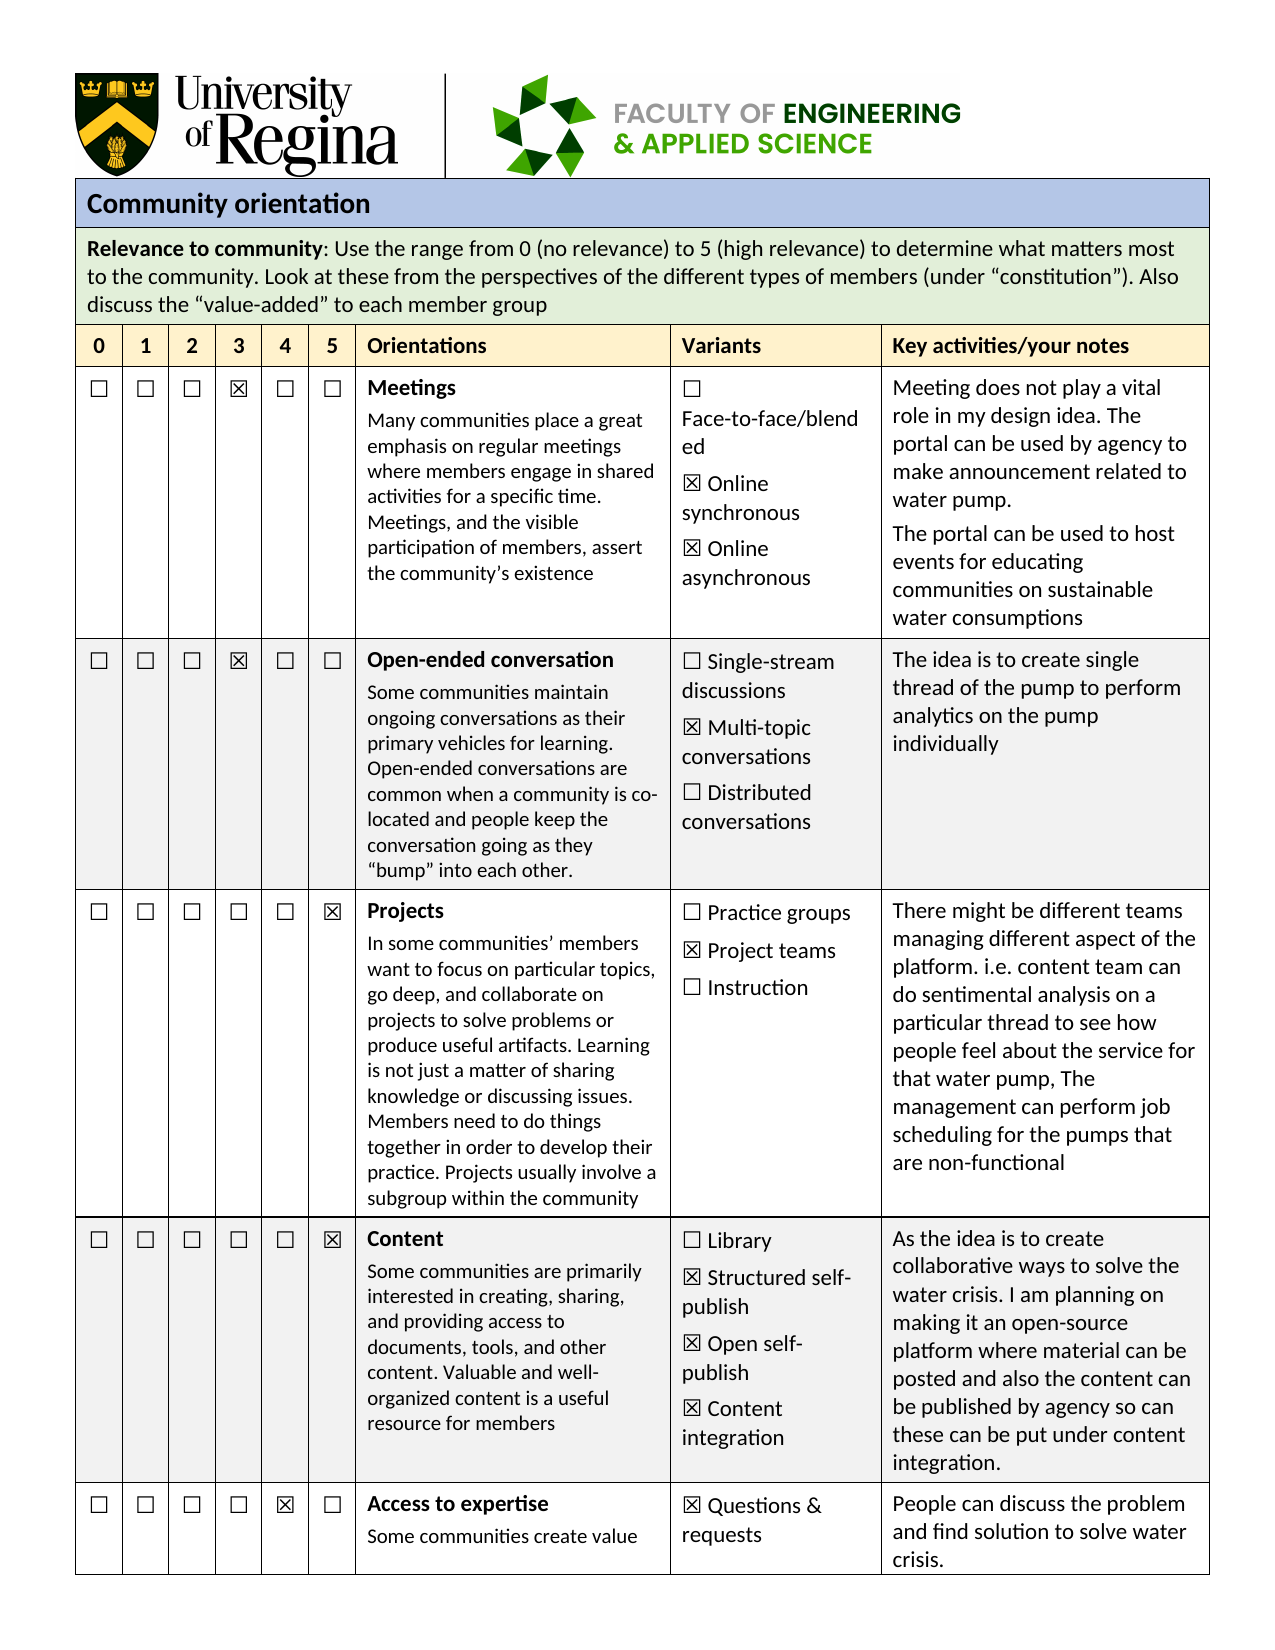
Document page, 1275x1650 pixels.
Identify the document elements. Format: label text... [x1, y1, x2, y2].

table_cell 1 [123, 325, 168, 366]
table_cell Content Some communities are primarily interested in creating, sharing, and providing access to documents, tools, and other content. Valuable and well-organized content is a useful resource for members [356, 1218, 670, 1482]
table_cell 2 [169, 325, 215, 366]
table_cell As the idea is to create collaborative ways to solve the water crisis. I am planning on making it an open-source platform where material can be posted and also the content can be published by agency so can these can be put under content integration. [882, 1218, 1209, 1482]
table_cell Meetings Many communities place a great emphasis on regular meetings where members engage in shared activities for a specific time. Meetings, and the visible participation of members, assert the community’s existence [356, 367, 670, 638]
table_cell Projects In some communities’ members want to focus on particular topics, go deep, and collaborate on projects to solve problems or produce useful artifacts. Learning is not just a matter of sharing knowledge or discussing issues. Members need to do things together in order to develop their practice. Projects usually involve a subgroup within the community [356, 890, 670, 1216]
table_cell People can discuss the problem and find solution to solve water crisis. [882, 1483, 1209, 1573]
picture [75, 73, 961, 178]
table_cell Meeting does not play a vital role in my design idea. The portal can be used by agency to make announcement related to water pump. The portal can be used to host events for educating communities on sustainable water consumptions [882, 367, 1209, 638]
table_cell 4 [262, 325, 308, 366]
table_cell Variants [671, 325, 881, 366]
table_cell Single-stream discussions Multi-topic conversations Distributed conversations [671, 639, 881, 889]
table_cell 0 [76, 325, 122, 366]
table_cell Key activities/your notes [882, 325, 1209, 366]
table_cell There might be different teams managing different aspect of the platform. i.e. content team can do sentimental analysis on a particular thread to see how people feel about the service for that water pump, The management can perform job scheduling for the pumps that are non-functional [882, 890, 1209, 1216]
table_cell Orientations [356, 325, 670, 366]
table_cell Questions & requests Access to experts Shared problem solving Knowledge validation Apprenticeship & mentoring [671, 1483, 881, 1573]
table_cell Open-ended conversation Some communities maintain ongoing conversations as their primary vehicles for learning. Open-ended conversations are common when a community is co-located and people keep the conversation going as they “bump” into each other. [356, 639, 670, 889]
table_cell Library Structured self-publish Open self-publish Content integration [671, 1218, 881, 1482]
table_cell Community orientation [76, 179, 1209, 227]
table_cell Practice groups Project teams Instruction [671, 890, 881, 1216]
table_cell 3 [216, 325, 261, 366]
table_cell 5 [309, 325, 355, 366]
table_cell Face-to-face/blended Online synchronous Online asynchronous [671, 367, 881, 638]
table_cell Relevance to community: Use the range from 0 (no relevance) to 5 (high relevance) to determine what matters most to the community. Look at these from the perspectives of the different types of members (under “constitution”). Also discuss the “value-added” to each member group [76, 228, 1209, 324]
table_cell The idea is to create single thread of the pump to perform analytics on the pump individually [882, 639, 1209, 889]
